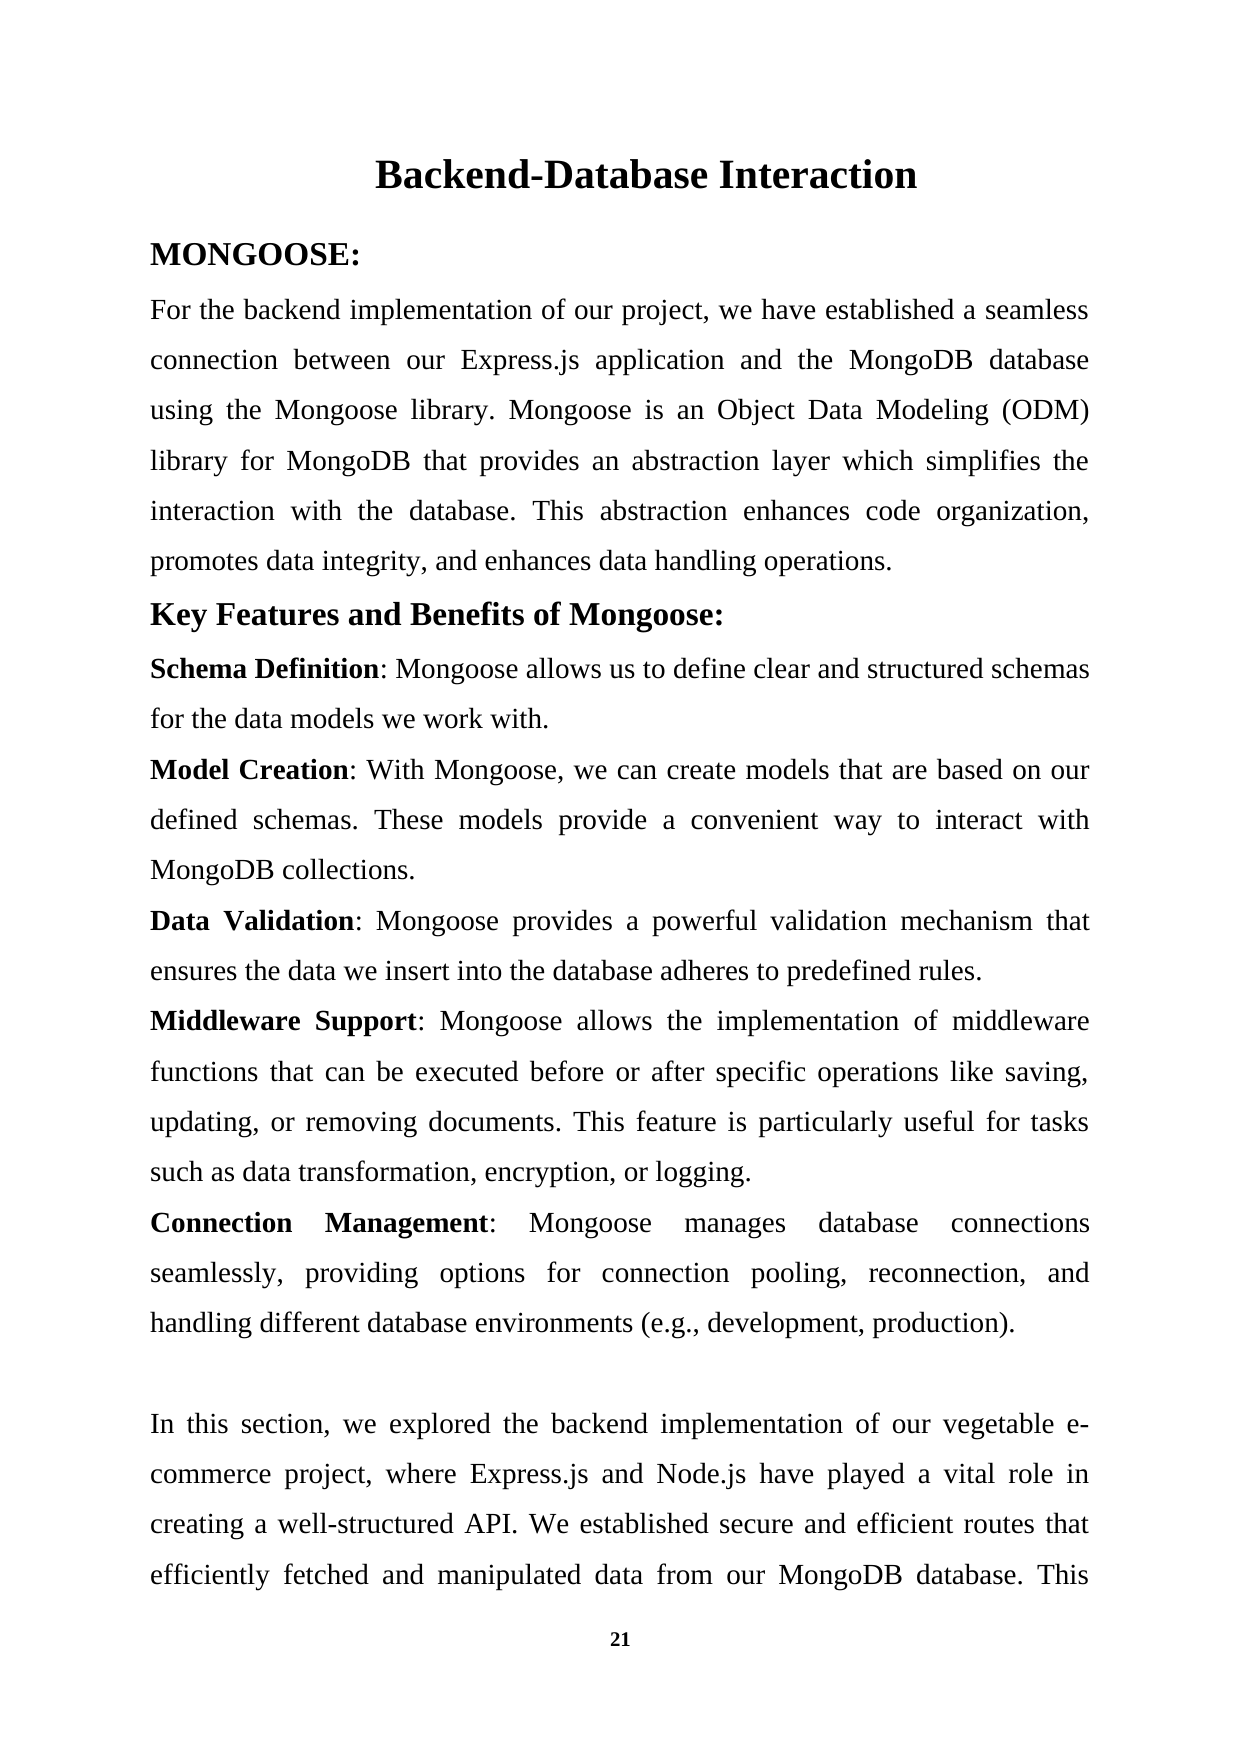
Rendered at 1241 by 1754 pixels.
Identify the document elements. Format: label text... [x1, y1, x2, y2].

text Middleware Support: Mongoose allows the implementation of middleware functions that can be executed before or after specific operations like saving, updating, or removing documents. This feature is particularly useful for tasks such as data transformation, encryption, or logging. [150, 1003, 1090, 1188]
text For the backend implementation of our project, we have established a seamless connection between our Express.js application and the MongoDB database using the Mongoose library. Mongoose is an Object Data Modeling (ODM) library for MongoDB that provides an abstraction layer which simplifies the interaction with the database. This abstraction enhances code organization, promotes data integrity, and enhances data handling operations. [150, 292, 1090, 577]
list Backend-Database Interaction [300, 150, 1090, 198]
text Schema Definition: Mongoose allows us to define clear and structured schemas for the data models we work with. [150, 651, 1090, 735]
text Key Features and Benefits of Mongoose: [150, 594, 1090, 632]
text Model Creation: With Mongoose, we can create models that are based on our defined schemas. These models provide a convenient way to interact with MongoDB collections. [150, 752, 1090, 886]
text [150, 1406, 1090, 1590]
text Data Validation: Mongoose provides a powerful validation mechanism that ensures the data we insert into the database adheres to predefined rules. [150, 903, 1090, 987]
text MONGOOSE: [150, 234, 1090, 273]
text Connection Management: Mongoose manages database connections seamlessly, providing options for connection pooling, reconnection, and handling different database environments (e.g., development, production). [150, 1205, 1090, 1339]
